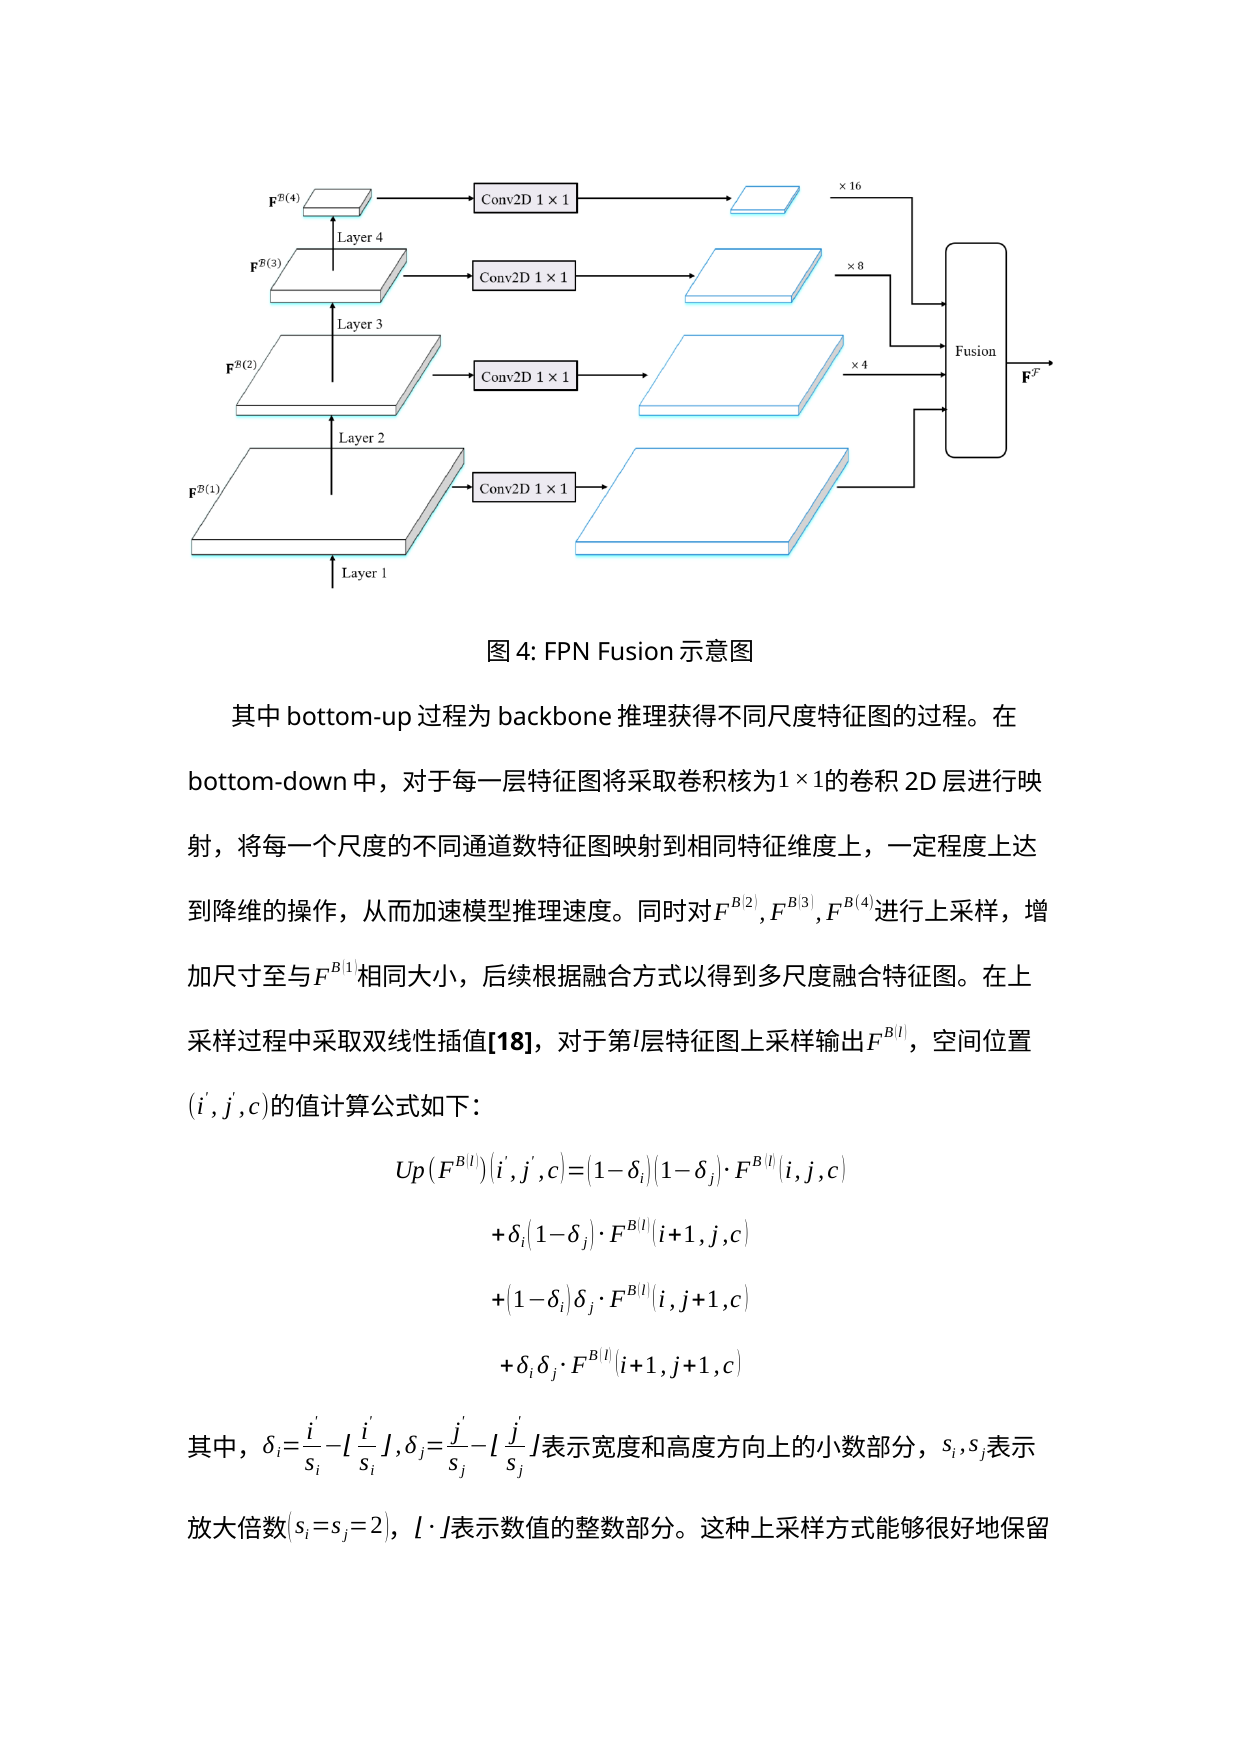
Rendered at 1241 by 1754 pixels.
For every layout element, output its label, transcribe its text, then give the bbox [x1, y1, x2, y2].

picture [187, 162, 1053, 593]
text 其中，表示宽度和高度方向上的小数部分，表示放大倍数，表示数值的整数部分。这种上采样方式能够很好地保留原始特征地结构，同时引入平滑过渡如图5所示。 [187, 1397, 1053, 1559]
text 图4: FPN Fusion示意图 [187, 617, 1053, 682]
text 其中bottom-up过程为backbone推理获得不同尺度特征图的过程。在bottom-down中，对于每一层特征图将采取卷积核为的卷积2D层进行映射，将每一个尺度的不同通道数特征图映射到相同特征维度上，一定程度上达到降维的操作，从而加速模型推理速度。同时对进行上采样，增加尺寸至与相同大小，后续根据融合方式以得到多尺度融合特征图。在上采样过程中采取双线性插值[18]，对于第层特征图上采样输出，空间位置的值计算公式如下： [187, 682, 1053, 1137]
